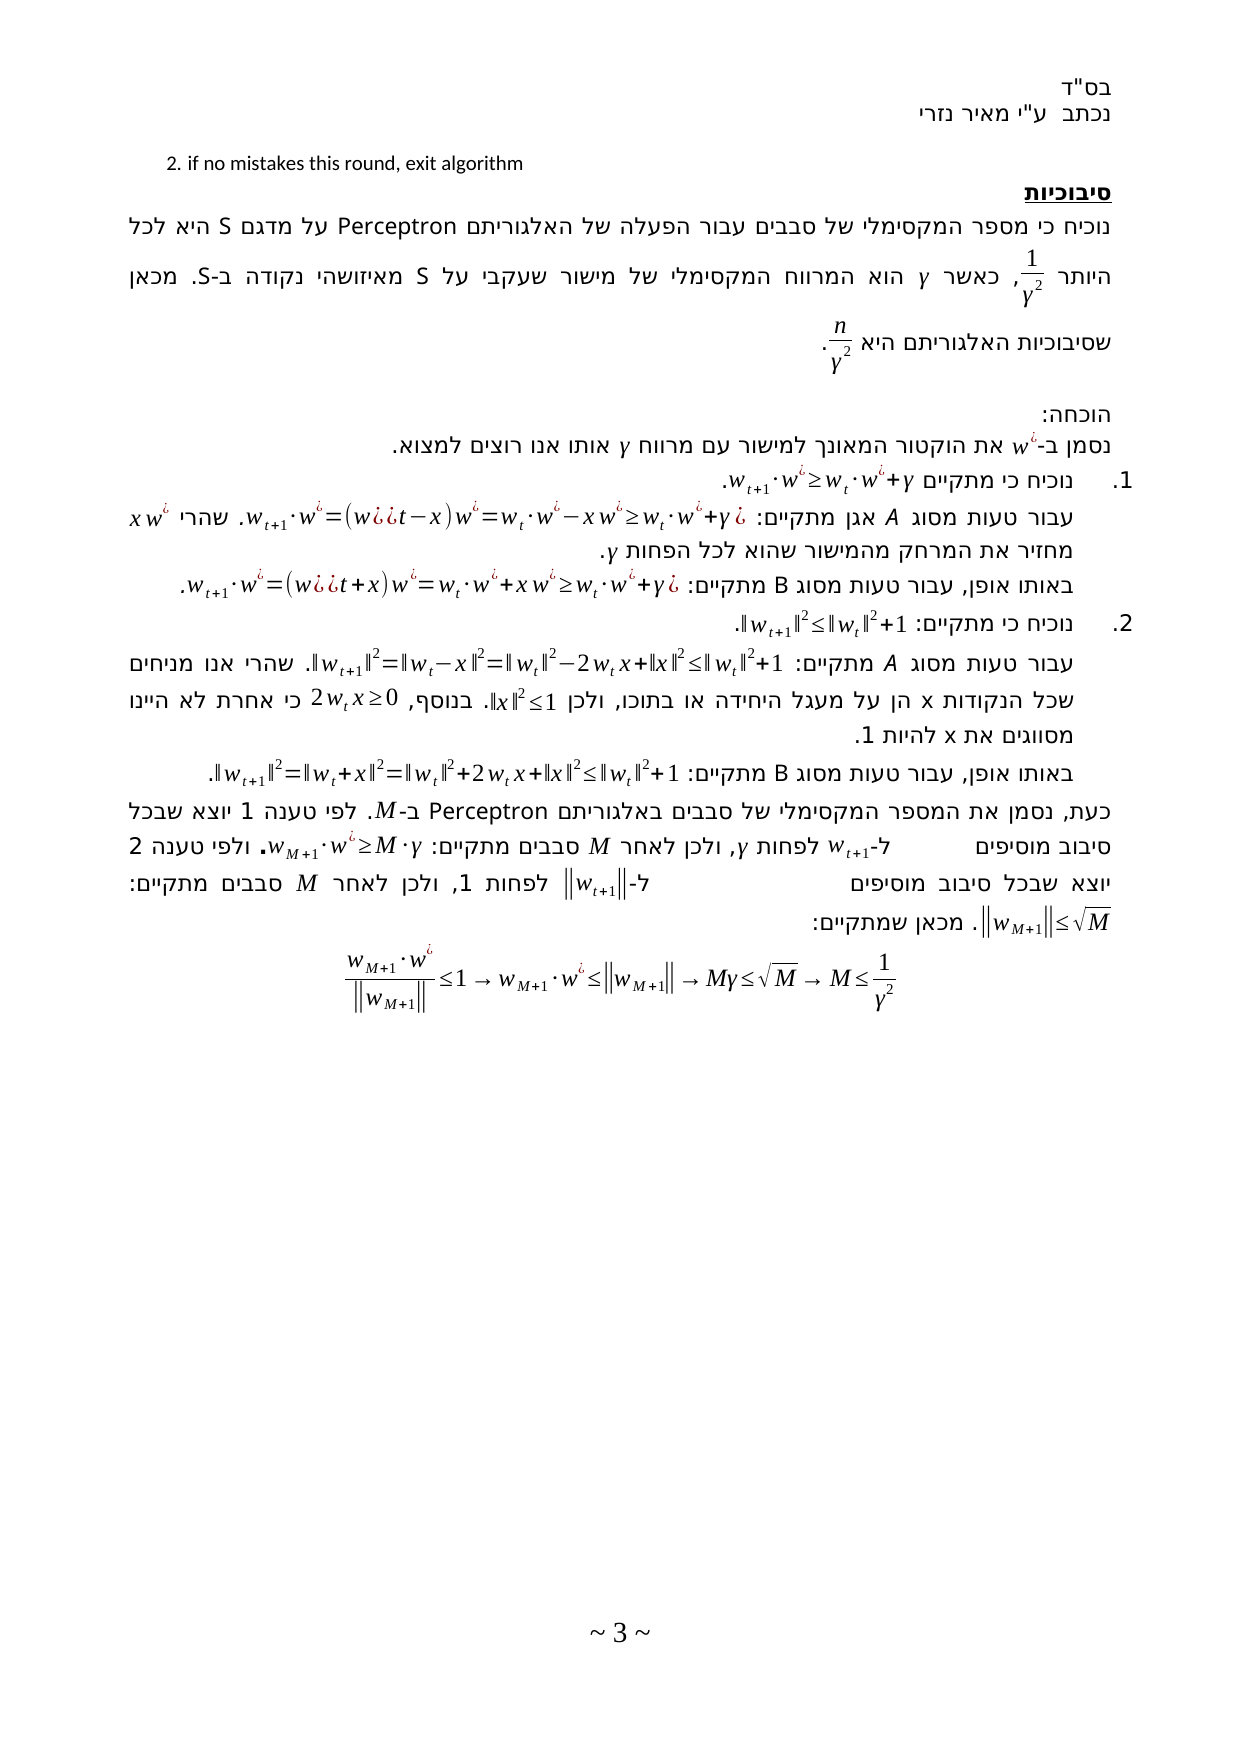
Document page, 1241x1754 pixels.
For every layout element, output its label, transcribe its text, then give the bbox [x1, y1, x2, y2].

list באותו אופן, עבור טעות מסוג B מתקיים: . [128, 755, 1074, 790]
text נסמן ב- את הוקטור המאונך למישור עם מרווח אותו אנו רוצים למצוא. [128, 431, 1112, 460]
text כעת, נסמן את המספר המקסימלי של סבבים באלגוריתם Perceptron ב-. לפי טענה 1 יוצא שבכל סיבוב מוסיפים ל- לפחות , ולכן לאחר סבבים מתקיים: . ולפי טענה 2 יוצא שבכל סיבוב מוסיפים ל- לפחות 1, ולכן לאחר סבבים מתקיים: . מכאן שמתקיים: [128, 795, 1112, 940]
text הוכחה: [128, 401, 1112, 427]
list באותו אופן, עבור טעות מסוג B מתקיים: . [128, 569, 1074, 601]
list נוכיח כי מתקיים . [128, 464, 1112, 497]
text נוכיח כי מספר המקסימלי של סבבים עבור הפעלה של האלגוריתם Perceptron על מדגם S היא לכל היותר , כאשר הוא המרווח המקסימלי של מישור שעקבי על S מאיזושהי נקודה ב-S. מכאן שסיבוכיות האלגוריתם היא . [128, 210, 1112, 374]
list עבור טעות מסוג A אגן מתקיים: . שהרי מחזיר את המרחק מהמישור שהוא לכל הפחות . [128, 501, 1074, 565]
list נוכיח כי מתקיים: . [128, 606, 1112, 641]
list עבור טעות מסוג A מתקיים: . שהרי אנו מניחים שכל הנקודות x הן על מעגל היחידה או בתוכו, ולכן . בנוסף, כי אחרת לא היינו מסווגים את x להיות 1. [128, 645, 1074, 750]
list if no mistakes this round, exit algorithm [166, 150, 1112, 175]
subtitle סיבוכיות [128, 179, 1112, 206]
